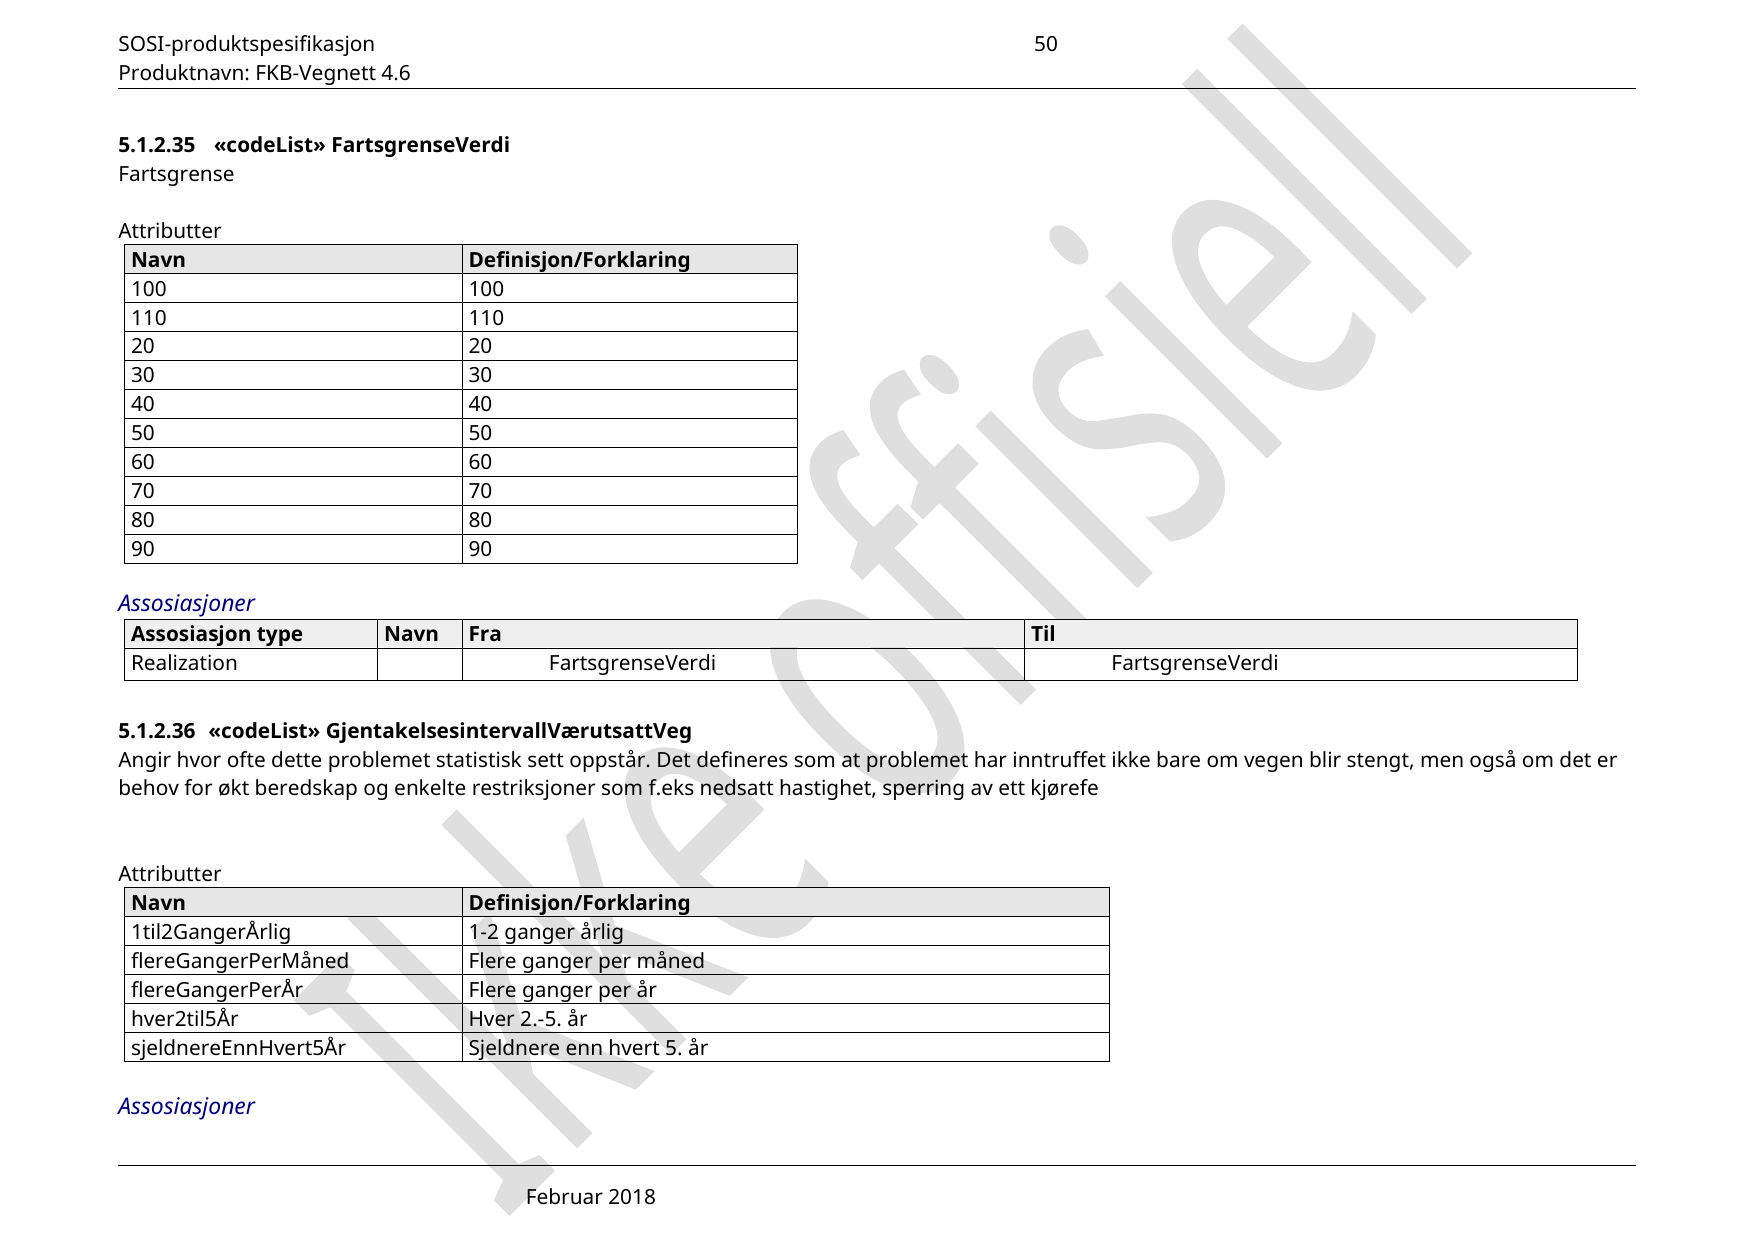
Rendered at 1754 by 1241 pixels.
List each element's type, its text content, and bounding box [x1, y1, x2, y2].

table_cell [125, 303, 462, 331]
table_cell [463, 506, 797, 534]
text Fartsgrense [118, 159, 1636, 187]
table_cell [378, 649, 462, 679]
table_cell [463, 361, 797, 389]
text Attributter [118, 859, 1636, 887]
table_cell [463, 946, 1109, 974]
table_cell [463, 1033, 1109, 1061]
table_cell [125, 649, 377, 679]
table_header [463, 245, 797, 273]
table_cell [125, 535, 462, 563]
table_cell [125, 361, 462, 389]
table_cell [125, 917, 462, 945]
text Angir hvor ofte dette problemet statistisk sett oppstår. Det defineres som at problemet har inntruffet ikke bare om vegen blir stengt, men også om det er behov for økt beredskap og enkelte restriksjoner som f.eks nedsatt hastighet, sperring av ett kjørefe [118, 745, 1636, 802]
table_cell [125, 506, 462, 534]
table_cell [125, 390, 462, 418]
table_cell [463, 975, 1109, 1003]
subtitle «codeList» FartsgrenseVerdi [118, 130, 1636, 159]
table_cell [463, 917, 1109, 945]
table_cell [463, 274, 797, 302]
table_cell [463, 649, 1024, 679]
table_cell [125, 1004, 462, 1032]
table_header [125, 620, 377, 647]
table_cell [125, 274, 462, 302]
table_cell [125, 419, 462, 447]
subtitle «codeList» GjentakelsesintervallVærutsattVeg [118, 717, 1636, 745]
text Assosiasjoner [118, 1090, 1636, 1121]
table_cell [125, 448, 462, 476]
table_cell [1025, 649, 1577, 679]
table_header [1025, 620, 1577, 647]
text Assosiasjoner [118, 587, 1636, 618]
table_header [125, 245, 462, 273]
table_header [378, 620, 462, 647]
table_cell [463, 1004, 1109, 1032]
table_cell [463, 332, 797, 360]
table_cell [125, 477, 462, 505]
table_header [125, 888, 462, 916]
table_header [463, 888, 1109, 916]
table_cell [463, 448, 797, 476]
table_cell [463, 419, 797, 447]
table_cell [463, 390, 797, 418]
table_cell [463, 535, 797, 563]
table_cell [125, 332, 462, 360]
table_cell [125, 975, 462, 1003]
text Attributter [118, 216, 1636, 244]
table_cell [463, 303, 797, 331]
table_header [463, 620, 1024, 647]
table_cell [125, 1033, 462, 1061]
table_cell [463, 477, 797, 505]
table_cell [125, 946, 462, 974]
